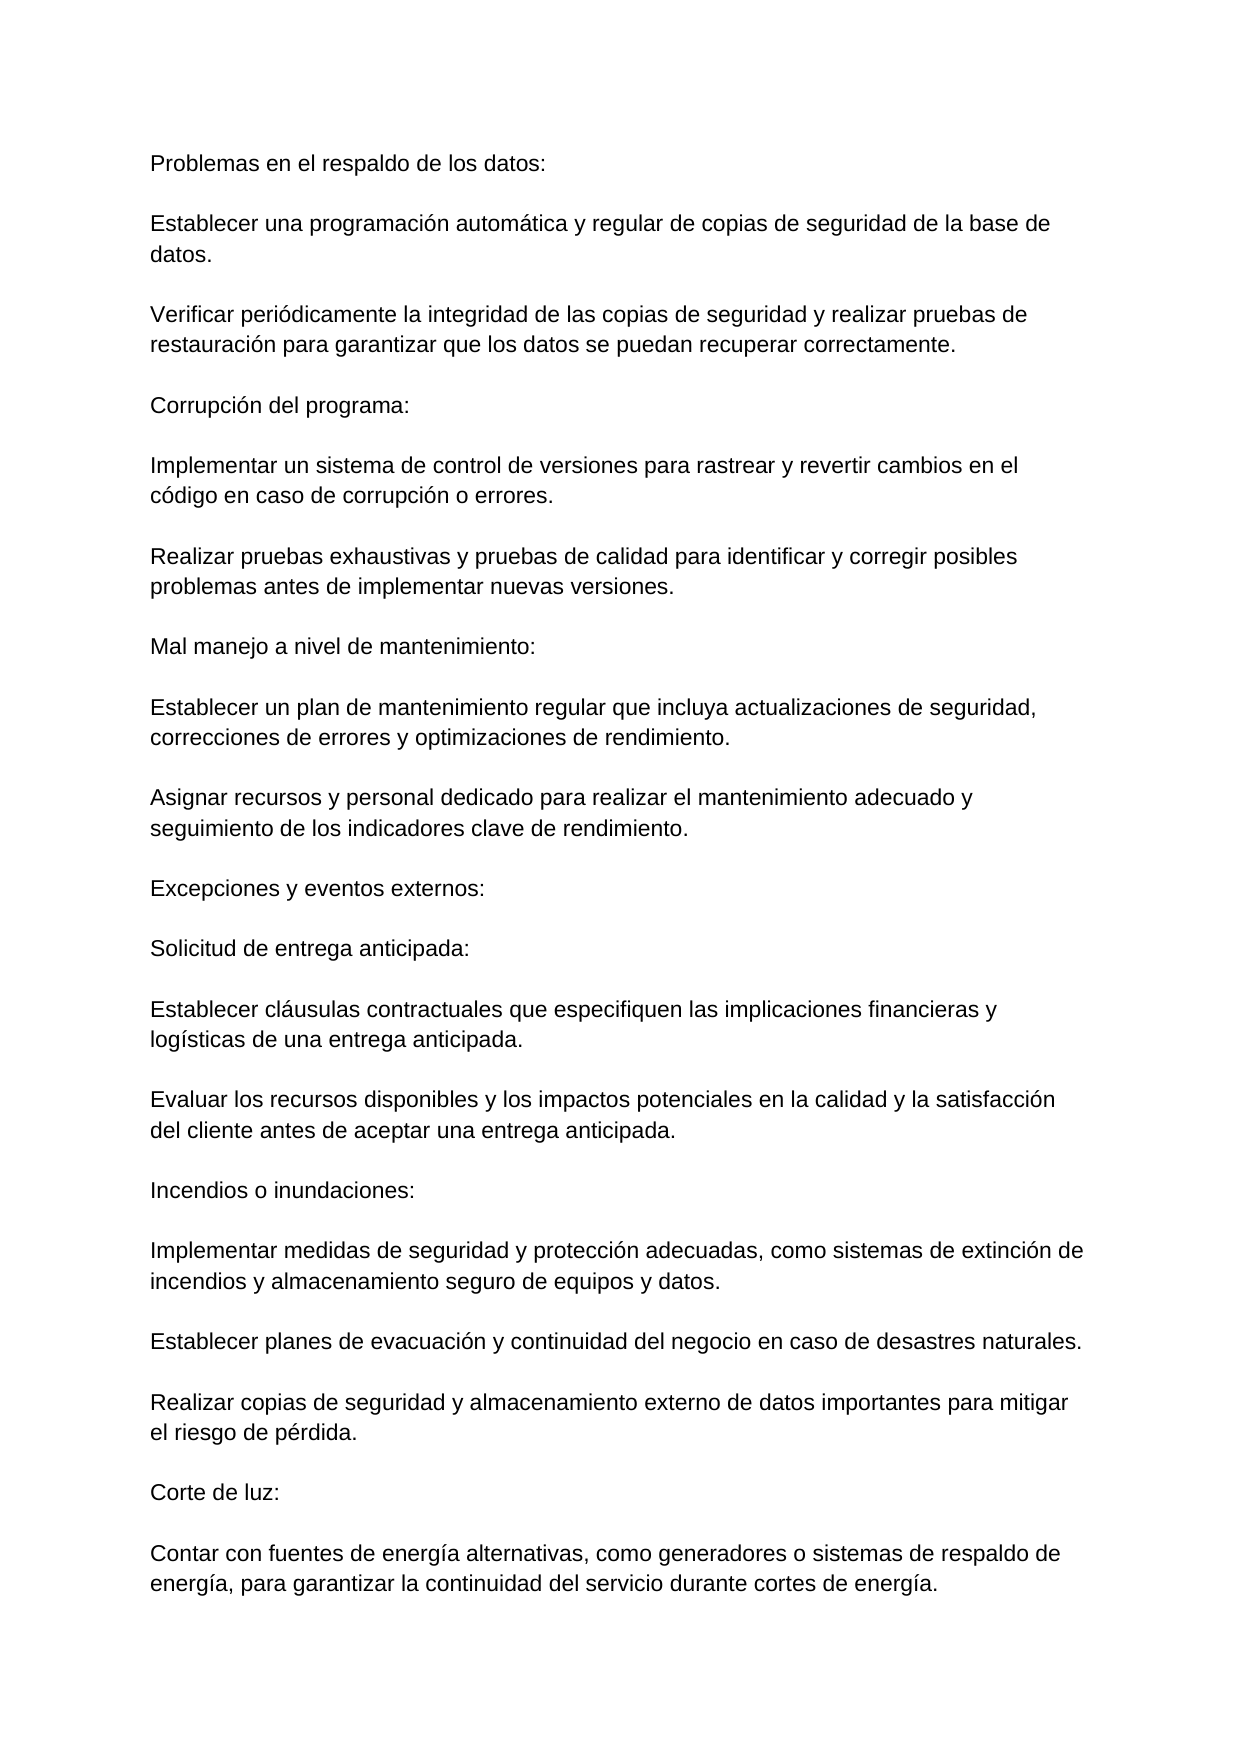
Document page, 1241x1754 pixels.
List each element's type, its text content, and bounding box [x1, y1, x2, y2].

text Realizar pruebas exhaustivas y pruebas de calidad para identificar y corregir posibles problemas antes de implementar nuevas versiones. [150, 543, 1090, 599]
text Establecer una programación automática y regular de copias de seguridad de la base de datos. [150, 210, 1090, 267]
text Establecer un plan de mantenimiento regular que incluya actualizaciones de seguridad, correcciones de errores y optimizaciones de rendimiento. [150, 694, 1090, 750]
text Establecer cláusulas contractuales que especifiquen las implicaciones financieras y logísticas de una entrega anticipada. [150, 996, 1090, 1052]
text Asignar recursos y personal dedicado para realizar el mantenimiento adecuado y seguimiento de los indicadores clave de rendimiento. [150, 784, 1090, 841]
text Corte de luz: [150, 1479, 1090, 1506]
text Implementar medidas de seguridad y protección adecuadas, como sistemas de extinción de incendios y almacenamiento seguro de equipos y datos. [150, 1237, 1090, 1294]
text Evaluar los recursos disponibles y los impactos potenciales en la calidad y la satisfacción del cliente antes de aceptar una entrega anticipada. [150, 1086, 1090, 1143]
text Excepciones y eventos externos: [150, 875, 1090, 901]
text Realizar copias de seguridad y almacenamiento externo de datos importantes para mitigar el riesgo de pérdida. [150, 1388, 1090, 1445]
text Contar con fuentes de energía alternativas, como generadores o sistemas de respaldo de energía, para garantizar la continuidad del servicio durante cortes de energía. [150, 1539, 1090, 1596]
text Problemas en el respaldo de los datos: [150, 150, 1090, 176]
text Solicitud de entrega anticipada: [150, 935, 1090, 962]
text Corrupción del programa: [150, 392, 1090, 418]
text Mal manejo a nivel de mantenimiento: [150, 633, 1090, 660]
text Incendios o inundaciones: [150, 1177, 1090, 1203]
text Establecer planes de evacuación y continuidad del negocio en caso de desastres naturales. [150, 1328, 1090, 1354]
text Implementar un sistema de control de versiones para rastrear y revertir cambios en el código en caso de corrupción o errores. [150, 452, 1090, 509]
text Verificar periódicamente la integridad de las copias de seguridad y realizar pruebas de restauración para garantizar que los datos se puedan recuperar correctamente. [150, 301, 1090, 358]
